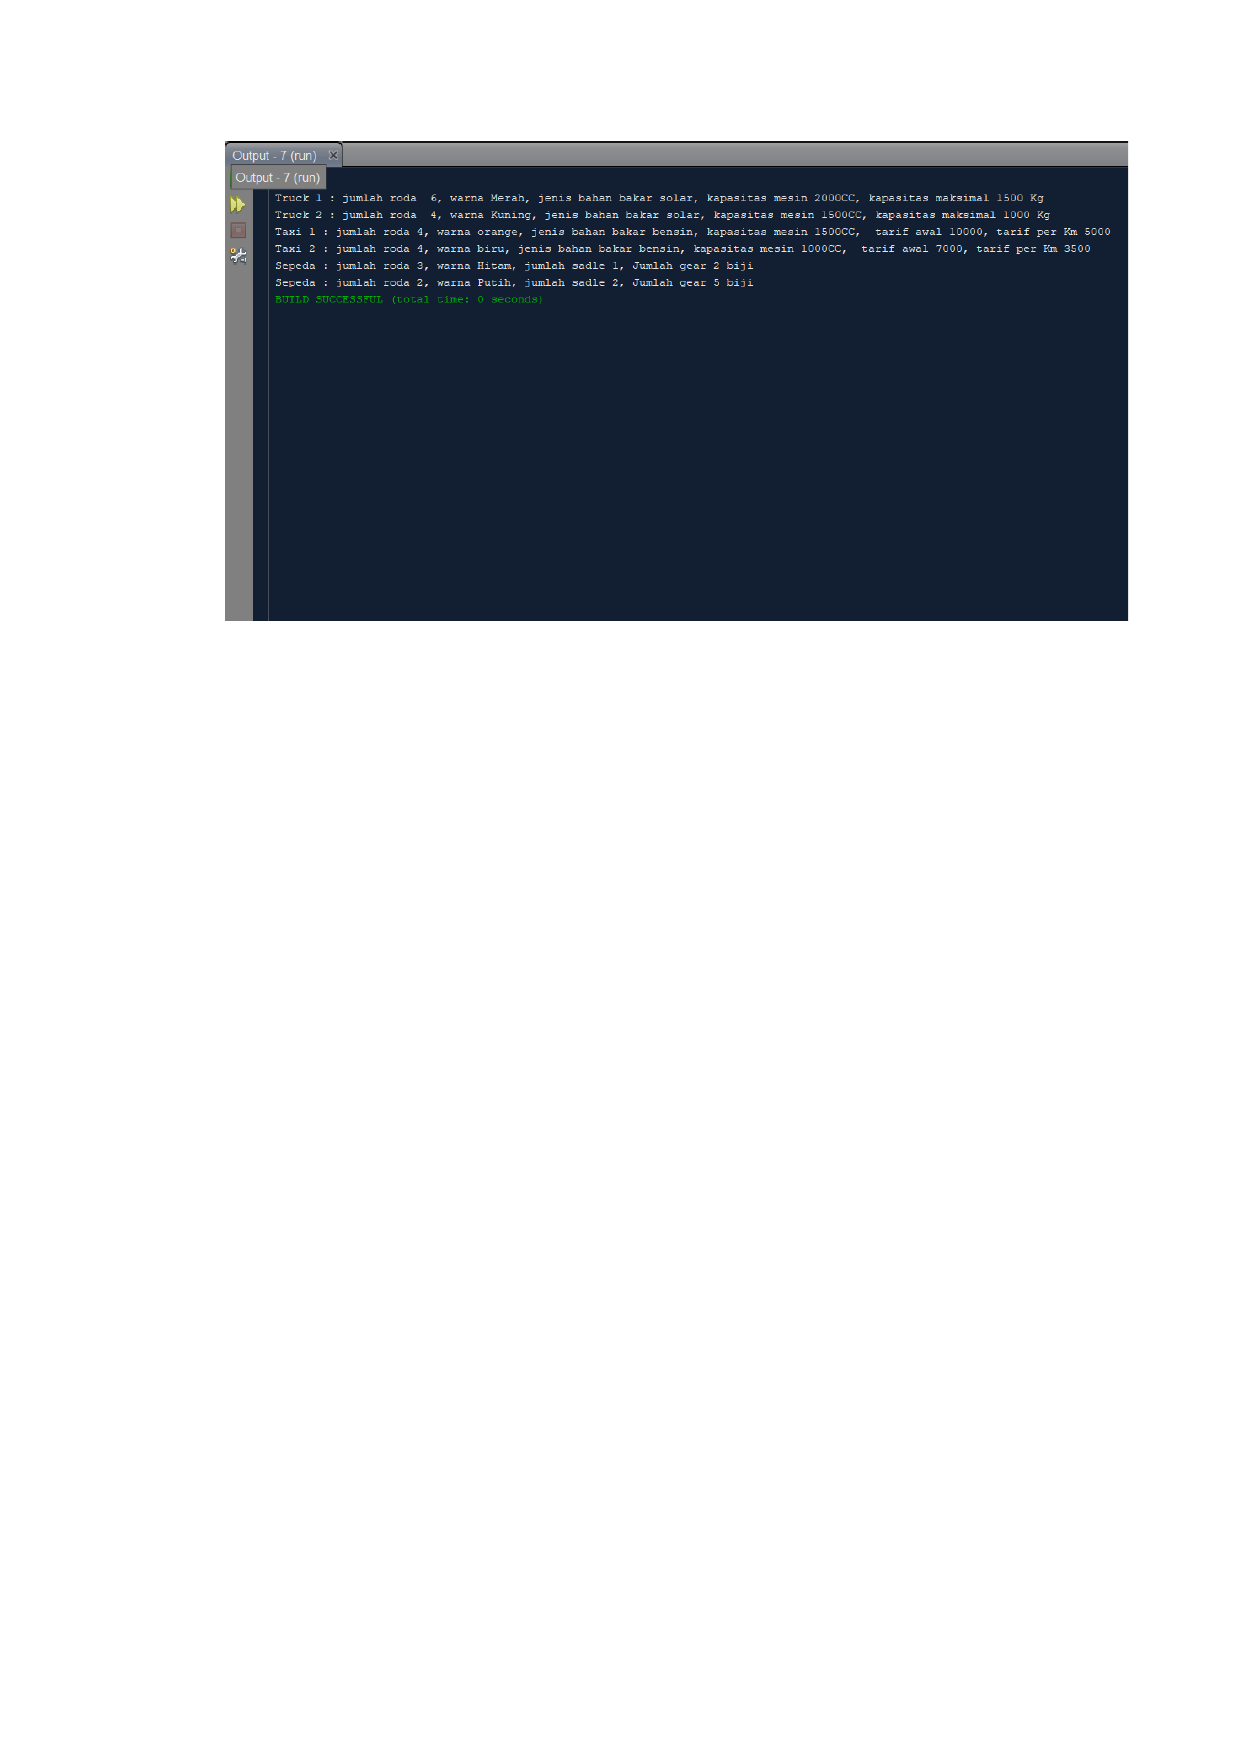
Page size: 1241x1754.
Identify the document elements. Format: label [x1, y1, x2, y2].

picture [225, 141, 1129, 621]
